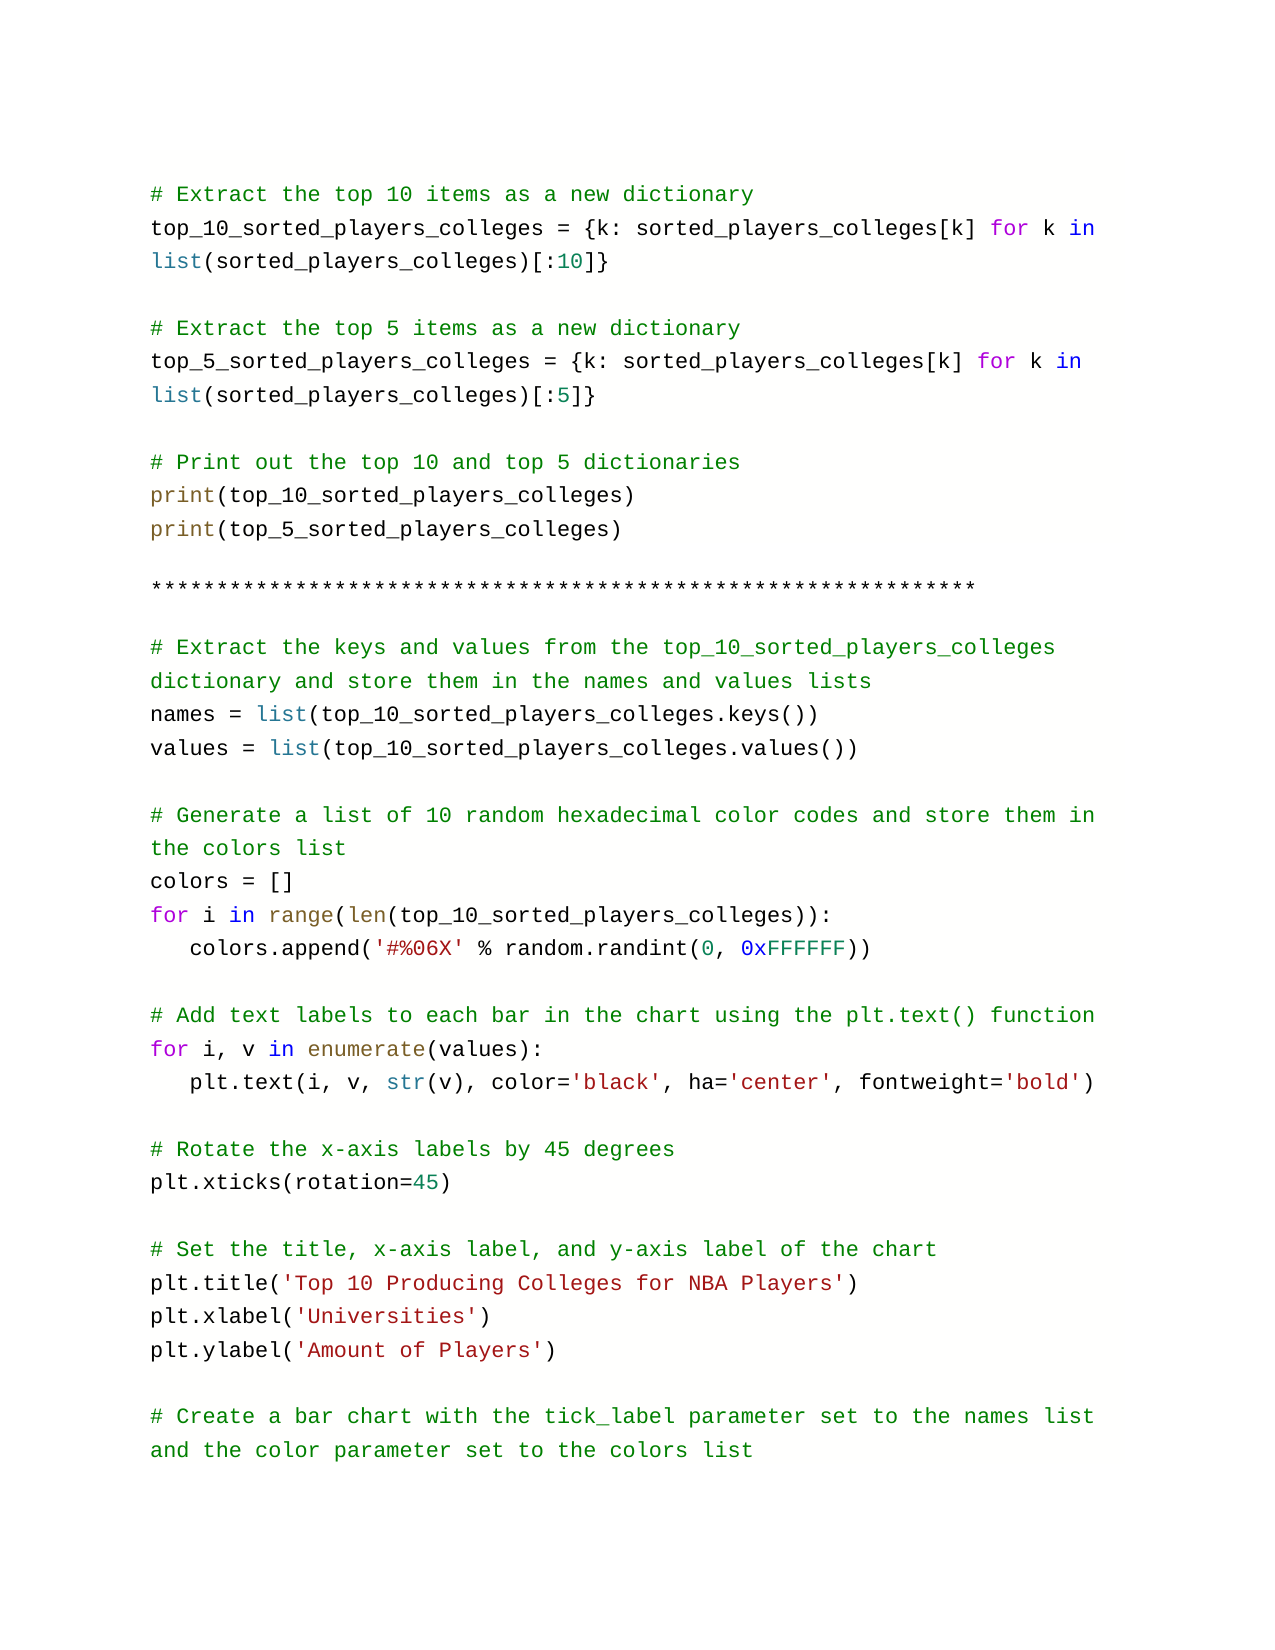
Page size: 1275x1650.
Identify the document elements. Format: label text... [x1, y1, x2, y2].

text # Extract the keys and values from the top_10_sorted_players_colleges dictionary and store them in the names and values lists [150, 637, 1125, 695]
text # Create a bar chart with the tick_label parameter set to the names list and the color parameter set to the colors list [150, 1406, 1125, 1464]
text colors.append('#%06X' % random.randint(0, 0xFFFFFF)) [150, 937, 1125, 962]
text # Add text labels to each bar in the chart using the plt.text() function [150, 1004, 1125, 1029]
text *************************************************************** [150, 580, 1125, 604]
text plt.title('Top 10 Producing Colleges for NBA Players') [150, 1272, 1125, 1297]
text # Generate a list of 10 random hexadecimal color codes and store them in the colors list [150, 804, 1125, 862]
text plt.ylabel('Amount of Players') [150, 1339, 1125, 1363]
text top_5_sorted_players_colleges = {k: sorted_players_colleges[k] for k in list(sorted_players_colleges)[:5]} [150, 351, 1125, 409]
text # Rotate the x-axis labels by 45 degrees [150, 1138, 1125, 1163]
text print(top_5_sorted_players_colleges) [150, 518, 1125, 543]
text # Set the title, x-axis label, and y-axis label of the chart [150, 1238, 1125, 1263]
text colors = [] [150, 871, 1125, 895]
text for i in range(len(top_10_sorted_players_colleges)): [150, 904, 1125, 929]
text # Extract the top 5 items as a new dictionary [150, 317, 1125, 342]
text plt.text(i, v, str(v), color='black', ha='center', fontweight='bold') [150, 1071, 1125, 1096]
text print(top_10_sorted_players_colleges) [150, 484, 1125, 509]
text # Extract the top 10 items as a new dictionary [150, 183, 1125, 208]
text # Print out the top 10 and top 5 dictionaries [150, 451, 1125, 476]
text names = list(top_10_sorted_players_colleges.keys()) [150, 703, 1125, 728]
text plt.xticks(rotation=45) [150, 1172, 1125, 1196]
text top_10_sorted_players_colleges = {k: sorted_players_colleges[k] for k in list(sorted_players_colleges)[:10]} [150, 217, 1125, 275]
text for i, v in enumerate(values): [150, 1038, 1125, 1063]
text values = list(top_10_sorted_players_colleges.values()) [150, 737, 1125, 762]
text plt.xlabel('Universities') [150, 1305, 1125, 1330]
